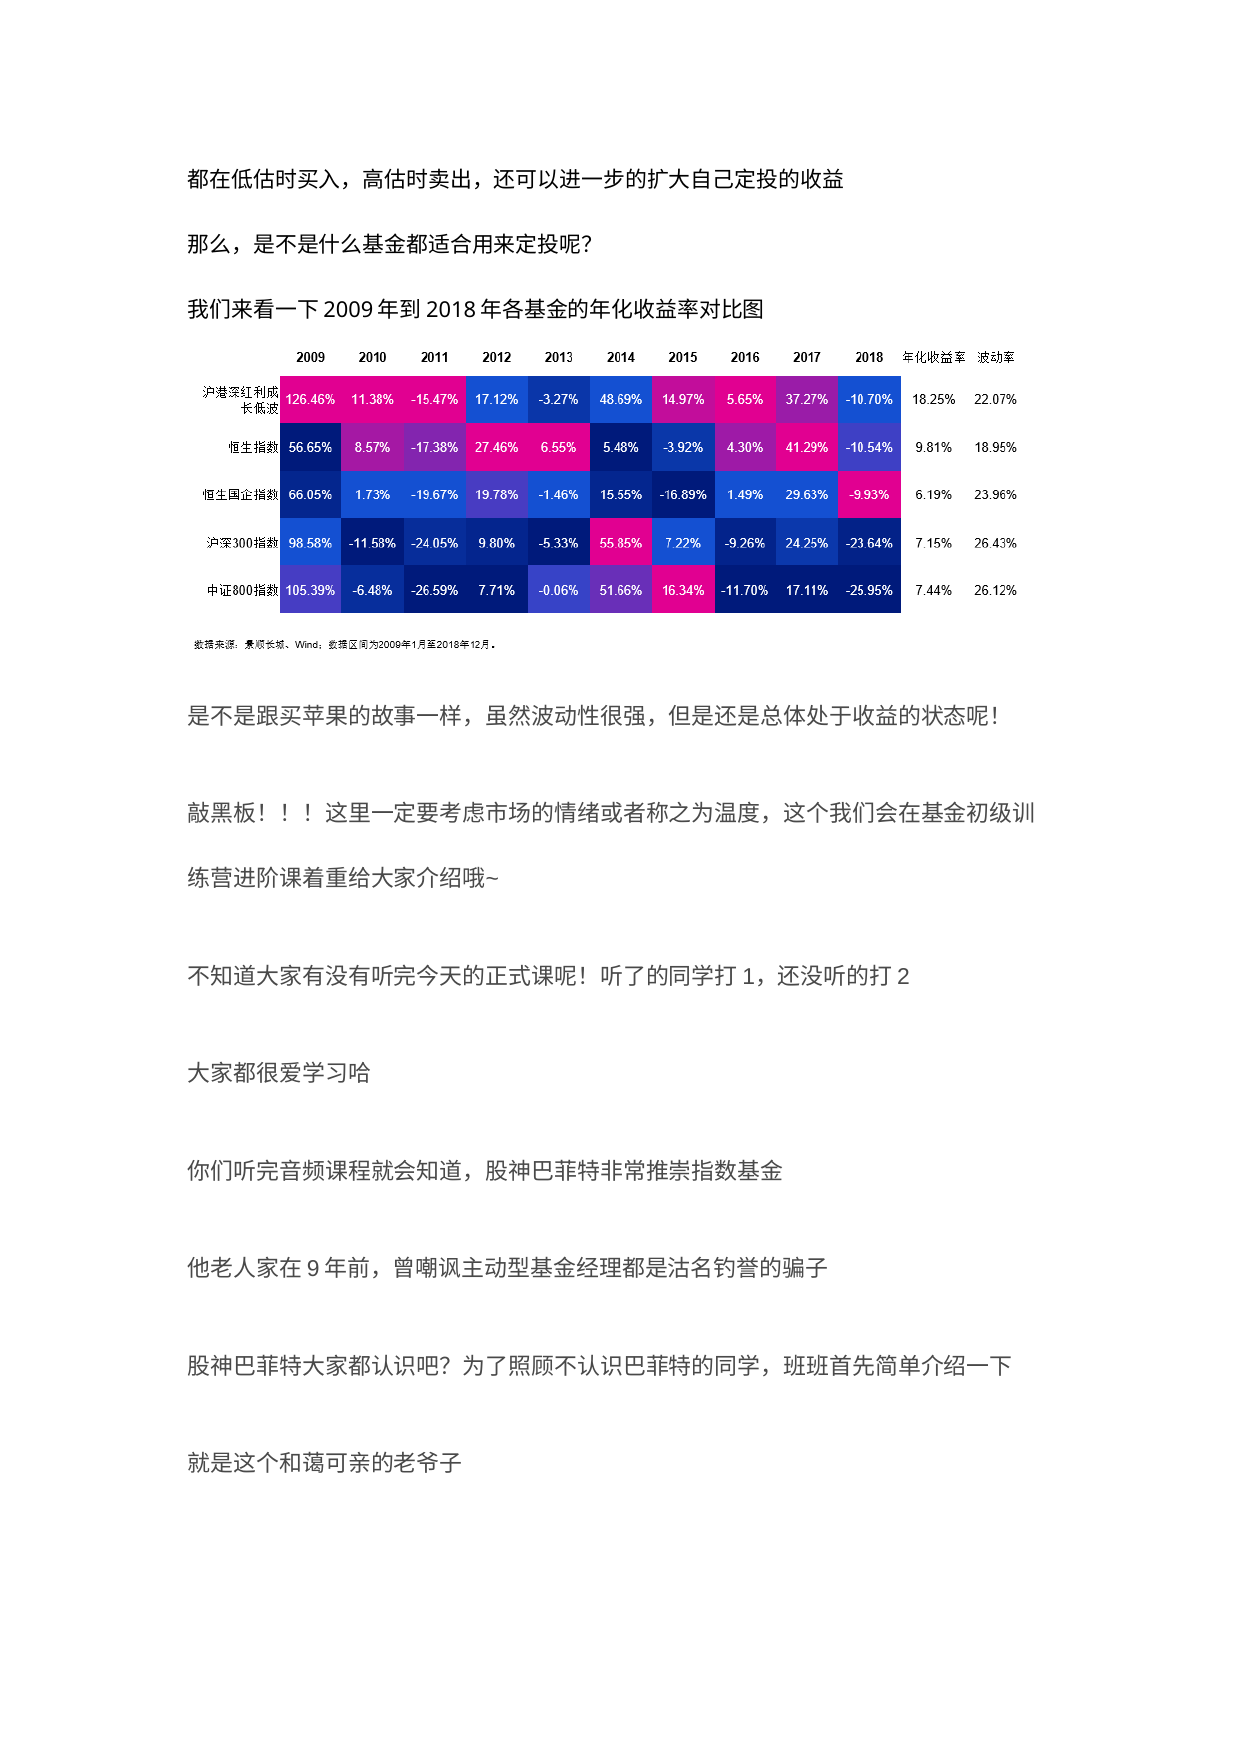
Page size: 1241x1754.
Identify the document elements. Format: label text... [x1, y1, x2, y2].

text 敲黑板！！！这里一定要考虑市场的情绪或者称之为温度，这个我们会在基金初级训练营进阶课着重给大家介绍哦~ [187, 779, 1053, 909]
text 就是这个和蔼可亲的老爷子 [187, 1429, 1053, 1494]
text 不知道大家有没有听完今天的正式课呢！听了的同学打1，还没听的打2 [187, 942, 1053, 1007]
text 是不是跟买苹果的故事一样，虽然波动性很强，但是还是总体处于收益的状态呢！ [187, 682, 1053, 747]
text 都在低估时买入，高估时卖出，还可以进一步的扩大自己定投的收益 [187, 162, 1053, 194]
picture [187, 324, 1053, 660]
text 大家都很爱学习哈 [187, 1039, 1053, 1104]
text 股神巴菲特大家都认识吧？为了照顾不认识巴菲特的同学，班班首先简单介绍一下 [187, 1332, 1053, 1397]
text 我们来看一下2009年到2018年各基金的年化收益率对比图 [187, 292, 1053, 324]
text 那么，是不是什么基金都适合用来定投呢？ [187, 227, 1053, 259]
text 你们听完音频课程就会知道，股神巴菲特非常推崇指数基金 [187, 1137, 1053, 1202]
text 他老人家在9年前，曾嘲讽主动型基金经理都是沽名钓誉的骗子 [187, 1234, 1053, 1299]
